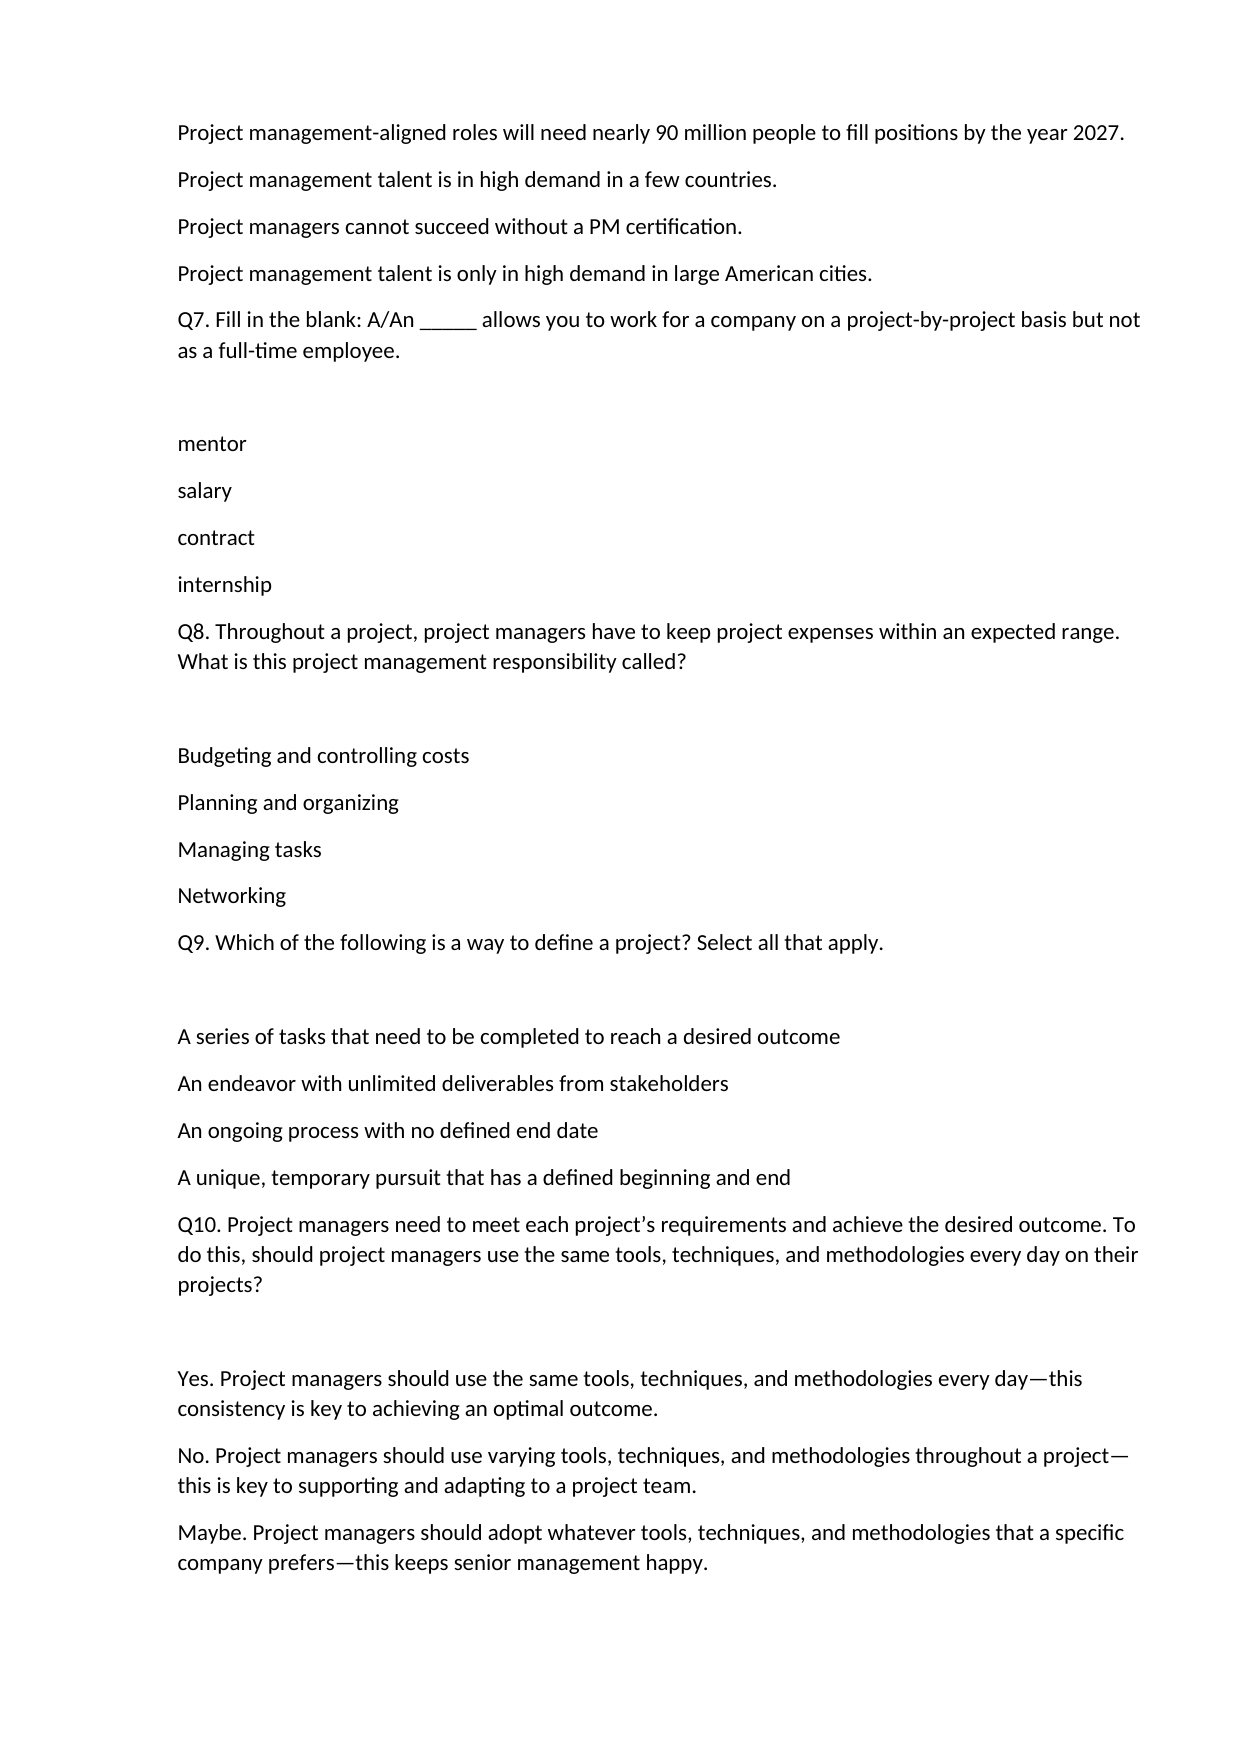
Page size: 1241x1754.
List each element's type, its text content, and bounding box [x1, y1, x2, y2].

text A series of tasks that need to be completed to reach a desired outcome [177, 1022, 1152, 1050]
text salary [177, 476, 1152, 504]
text Q7. Fill in the blank: A/An _____ allows you to work for a company on a project-by-project basis but not as a full-time employee. [177, 306, 1152, 364]
text mentor [177, 429, 1152, 458]
text Q8. Throughout a project, project managers have to keep project expenses within an expected range. What is this project management responsibility called? [177, 617, 1152, 675]
text An endeavor with unlimited deliverables from stakeholders [177, 1069, 1152, 1097]
text No. Project managers should use varying tools, techniques, and methodologies throughout a project—this is key to supporting and adapting to a project team. [177, 1441, 1152, 1499]
text Project management-aligned roles will need nearly 90 million people to fill positions by the year 2027. [177, 118, 1152, 146]
text An ongoing process with no defined end date [177, 1116, 1152, 1144]
text internship [177, 570, 1152, 598]
text Budgeting and controlling costs [177, 741, 1152, 769]
text Project management talent is only in high demand in large American cities. [177, 259, 1152, 287]
text A unique, temporary pursuit that has a defined beginning and end [177, 1163, 1152, 1191]
text Managing tasks [177, 835, 1152, 863]
text Project managers cannot succeed without a PM certification. [177, 212, 1152, 240]
text Planning and organizing [177, 788, 1152, 816]
text Q9. Which of the following is a way to define a project? Select all that apply. [177, 928, 1152, 957]
text Maybe. Project managers should adopt whatever tools, techniques, and methodologies that a specific company prefers—this keeps senior management happy. [177, 1518, 1152, 1576]
text Project management talent is in high demand in a few countries. [177, 165, 1152, 193]
text Yes. Project managers should use the same tools, techniques, and methodologies every day—this consistency is key to achieving an optimal outcome. [177, 1364, 1152, 1422]
text Networking [177, 882, 1152, 910]
text contract [177, 523, 1152, 551]
text Q10. Project managers need to meet each project’s requirements and achieve the desired outcome. To do this, should project managers use the same tools, techniques, and methodologies every day on their projects? [177, 1210, 1152, 1298]
